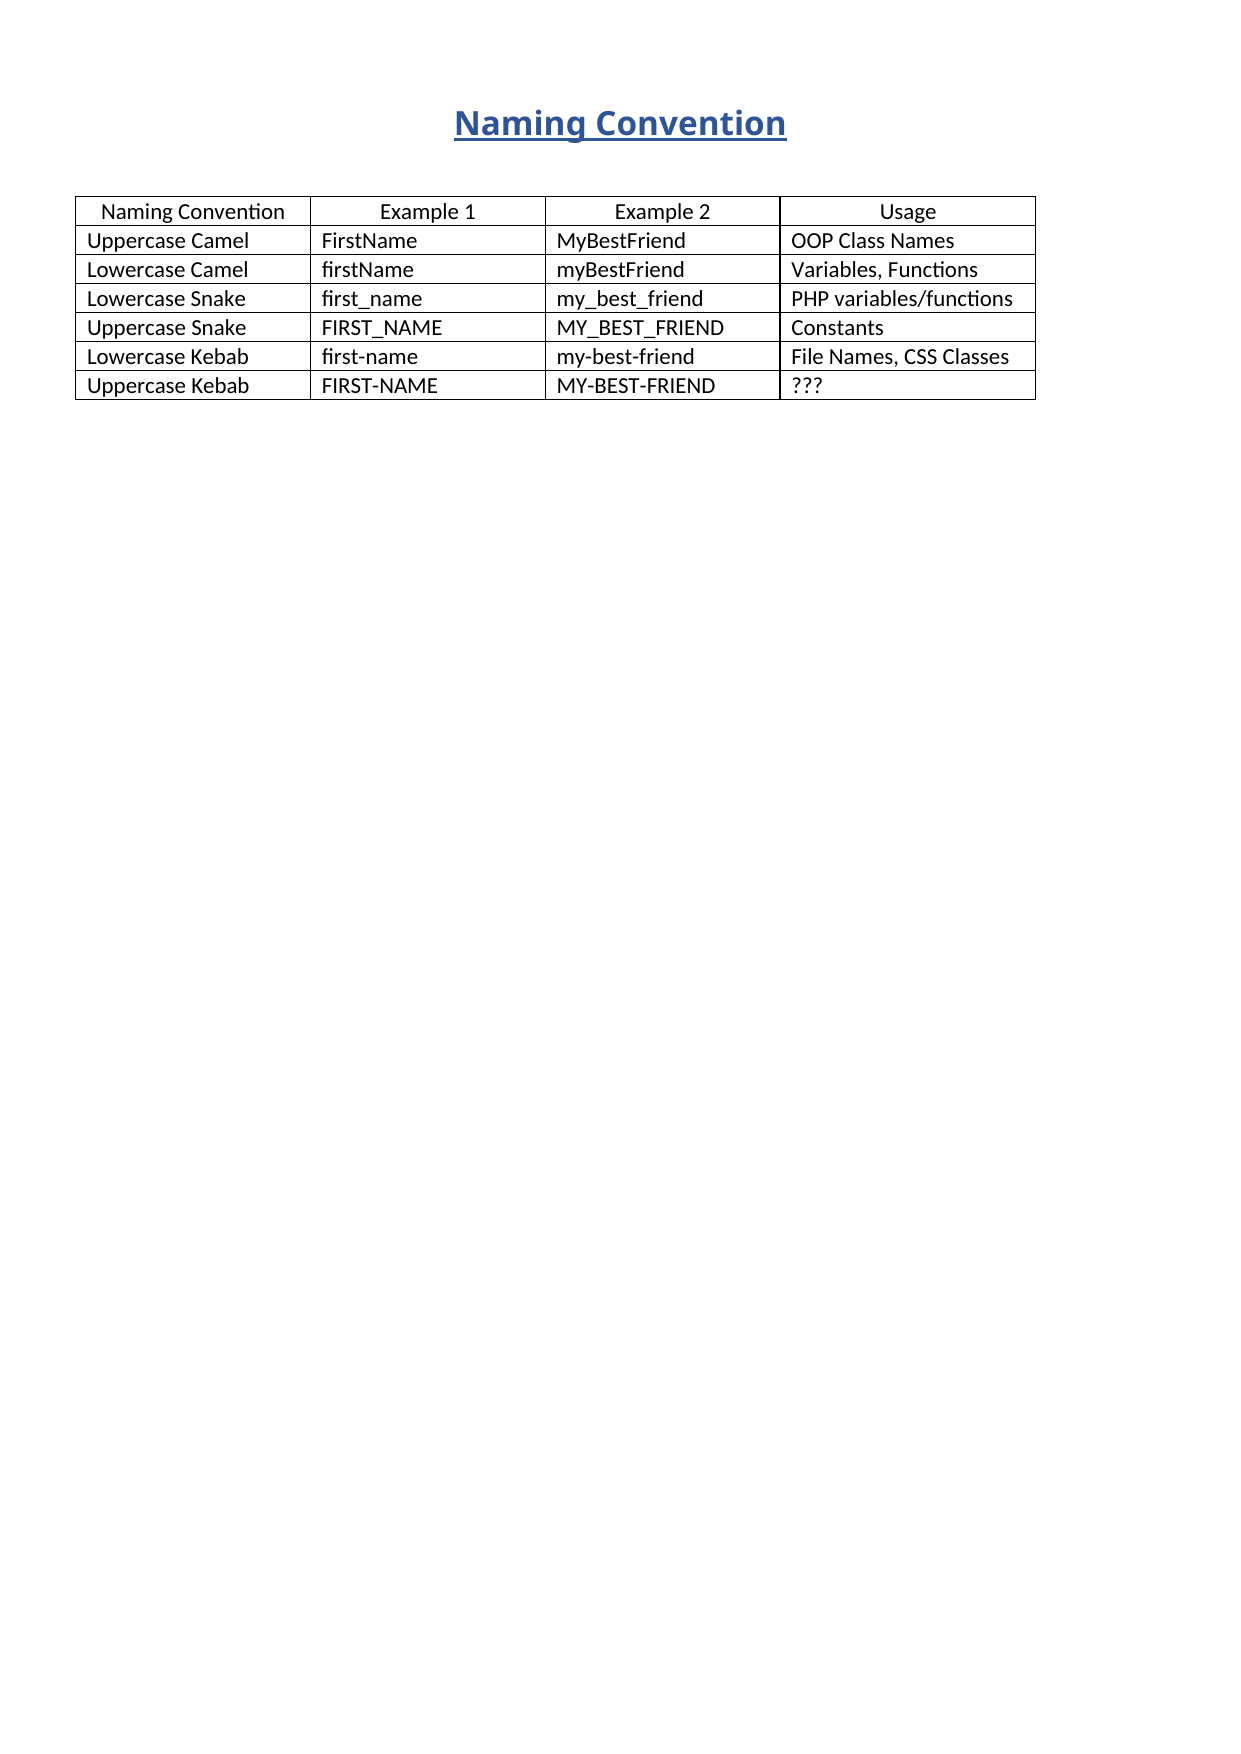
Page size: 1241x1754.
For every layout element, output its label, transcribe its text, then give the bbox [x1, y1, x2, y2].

table_cell firstName [311, 255, 545, 283]
table_cell Uppercase Snake [76, 313, 310, 341]
table_header Example 2 [546, 197, 779, 225]
table_cell first-name [311, 342, 545, 370]
table_cell File Names, CSS Classes [781, 342, 1035, 370]
table_cell Lowercase Snake [76, 284, 310, 312]
table_cell PHP variables/functions [781, 284, 1035, 312]
table_cell OOP Class Names [781, 226, 1035, 254]
table_cell my-best-friend [546, 342, 779, 370]
table_cell first_name [311, 284, 545, 312]
table_cell Lowercase Camel [76, 255, 310, 283]
subtitle Naming Convention [75, 100, 1165, 145]
table_cell Uppercase Camel [76, 226, 310, 254]
table_header Usage [781, 197, 1035, 225]
table_header Naming Convention [76, 197, 310, 225]
table_cell Constants [781, 313, 1035, 341]
table_header Example 1 [311, 197, 545, 225]
table_cell FIRST-NAME [311, 371, 545, 399]
table_cell MY-BEST-FRIEND [546, 371, 779, 399]
table_cell Lowercase Kebab [76, 342, 310, 370]
table_cell MY_BEST_FRIEND [546, 313, 779, 341]
table_cell Uppercase Kebab [76, 371, 310, 399]
table_cell Variables, Functions [781, 255, 1035, 283]
table_cell my_best_friend [546, 284, 779, 312]
table_cell ??? [781, 371, 1035, 399]
table_cell FIRST_NAME [311, 313, 545, 341]
table_cell FirstName [311, 226, 545, 254]
table_cell myBestFriend [546, 255, 779, 283]
table_cell MyBestFriend [546, 226, 779, 254]
